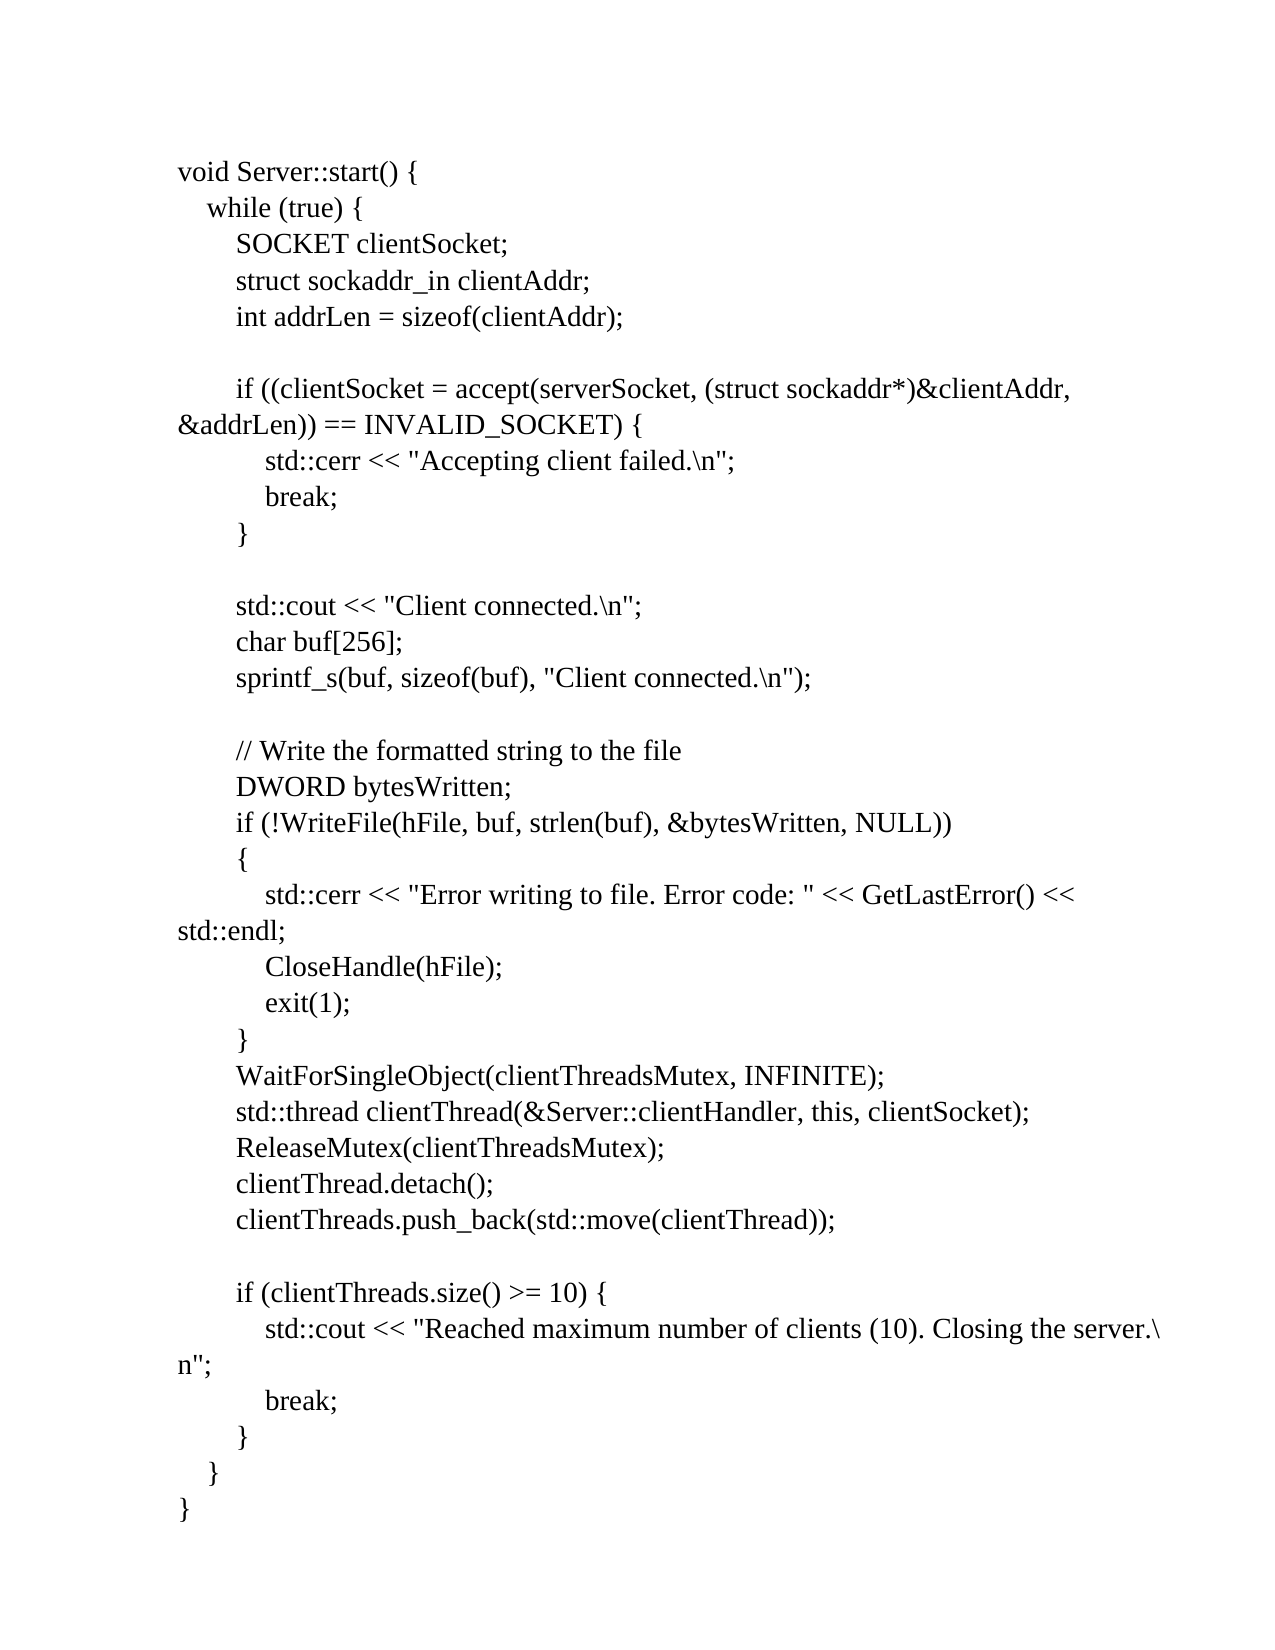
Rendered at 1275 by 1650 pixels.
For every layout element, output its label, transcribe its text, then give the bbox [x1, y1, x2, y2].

text std::cerr << "Error writing to file. Error code: " << GetLastError() << std::endl; [177, 877, 1186, 947]
text } [177, 1022, 1186, 1055]
text DWORD bytesWritten; [177, 769, 1186, 802]
text char buf[256]; [177, 624, 1186, 658]
text clientThreads.push_back(std::move(clientThread)); [177, 1202, 1186, 1236]
text struct sockaddr_in clientAddr; [177, 263, 1186, 296]
text break; [177, 1383, 1186, 1417]
text // Write the formatted string to the file [177, 733, 1186, 766]
text WaitForSingleObject(clientThreadsMutex, INFINITE); [177, 1058, 1186, 1091]
text if (!WriteFile(hFile, buf, strlen(buf), &bytesWritten, NULL)) [177, 805, 1186, 838]
text } [177, 1456, 1186, 1489]
text } [177, 1492, 1186, 1525]
text sprintf_s(buf, sizeof(buf), "Client connected.\n"); [177, 660, 1186, 694]
text std::thread clientThread(&Server::clientHandler, this, clientSocket); [177, 1094, 1186, 1128]
text } [177, 516, 1186, 549]
text std::cerr << "Accepting client failed.\n"; [177, 443, 1186, 477]
text } [177, 1419, 1186, 1453]
text exit(1); [177, 986, 1186, 1019]
text SOCKET clientSocket; [177, 227, 1186, 260]
text ReleaseMutex(clientThreadsMutex); [177, 1130, 1186, 1164]
text { [177, 841, 1186, 874]
text while (true) { [177, 190, 1186, 224]
text CloseHandle(hFile); [177, 949, 1186, 983]
text std::cout << "Client connected.\n"; [177, 588, 1186, 622]
text if ((clientSocket = accept(serverSocket, (struct sockaddr*)&clientAddr, &addrLen)) == INVALID_SOCKET) { [177, 371, 1186, 441]
text int addrLen = sizeof(clientAddr); [177, 299, 1186, 332]
text std::cout << "Reached maximum number of clients (10). Closing the server.\n"; [177, 1311, 1186, 1381]
text void Server::start() { [177, 154, 1186, 188]
text if (clientThreads.size() >= 10) { [177, 1275, 1186, 1308]
text clientThread.detach(); [177, 1166, 1186, 1200]
text break; [177, 479, 1186, 513]
